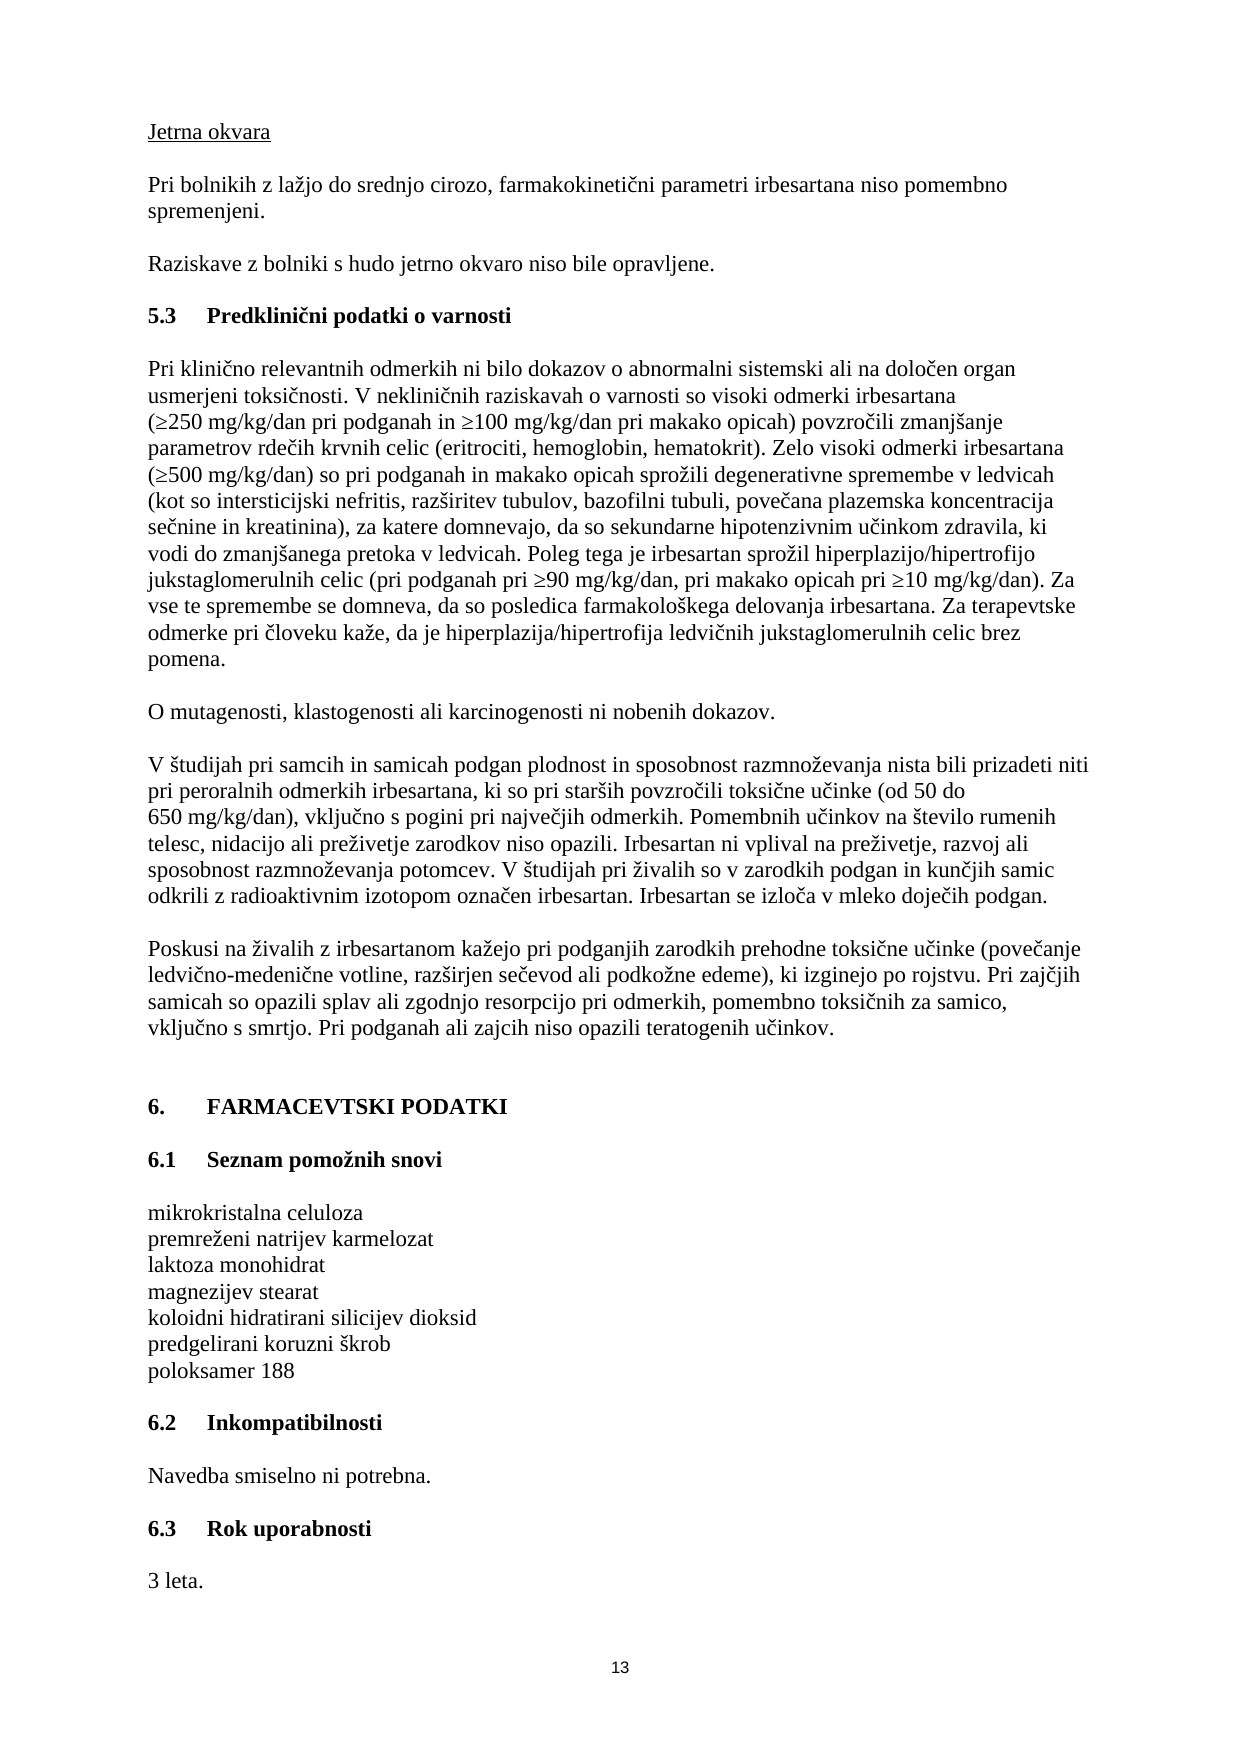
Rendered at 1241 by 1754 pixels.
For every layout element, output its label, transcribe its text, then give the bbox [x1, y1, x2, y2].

text premreženi natrijev karmelozat [148, 1225, 1093, 1251]
text mikrokristalna celuloza [148, 1199, 1093, 1225]
text 3 leta. [148, 1568, 1093, 1594]
text koloidni hidratirani silicijev dioksid [148, 1304, 1093, 1330]
text predgelirani koruzni škrob [148, 1330, 1093, 1357]
text Pri klinično relevantnih odmerkih ni bilo dokazov o abnormalni sistemski ali na določen organ usmerjeni toksičnosti. V nekliničnih raziskavah o varnosti so visoki odmerki irbesartana (≥250 mg/kg/dan pri podganah in ≥100 mg/kg/dan pri makako opicah) povzročili zmanjšanje parametrov rdečih krvnih celic (eritrociti, hemoglobin, hematokrit). Zelo visoki odmerki irbesartana (≥500 mg/kg/dan) so pri podganah in makako opicah sprožili degenerativne spremembe v ledvicah (kot so intersticijski nefritis, razširitev tubulov, bazofilni tubuli, povečana plazemska koncentracija sečnine in kreatinina), za katere domnevajo, da so sekundarne hipotenzivnim učinkom zdravila, ki vodi do zmanjšanega pretoka v ledvicah. Poleg tega je irbesartan sprožil hiperplazijo/hipertrofijo jukstaglomerulnih celic (pri podganah pri ≥90 mg/kg/dan, pri makako opicah pri ≥10 mg/kg/dan). Za vse te spremembe se domneva, da so posledica farmakološkega delovanja irbesartana. Za terapevtske odmerke pri človeku kaže, da je hiperplazija/hipertrofija ledvičnih jukstaglomerulnih celic brez pomena. [148, 355, 1093, 672]
subtitle 6.1 Seznam pomožnih snovi [148, 1146, 1093, 1172]
text laktoza monohidrat [148, 1251, 1093, 1278]
text Raziskave z bolniki s hudo jetrno okvaro niso bile opravljene. [148, 250, 1093, 276]
subtitle 6.2 Inkompatibilnosti [148, 1409, 1093, 1436]
text magnezijev stearat [148, 1278, 1093, 1304]
text Pri bolnikih z lažjo do srednjo cirozo, farmakokinetični parametri irbesartana niso pomembno spremenjeni. [148, 171, 1093, 223]
text Jetrna okvara [148, 118, 1093, 144]
text V študijah pri samcih in samicah podgan plodnost in sposobnost razmnoževanja nista bili prizadeti niti pri peroralnih odmerkih irbesartana, ki so pri starših povzročili toksične učinke (od 50 do 650 mg/kg/dan), vključno s pogini pri največjih odmerkih. Pomembnih učinkov na število rumenih telesc, nidacijo ali preživetje zarodkov niso opazili. Irbesartan ni vplival na preživetje, razvoj ali sposobnost razmnoževanja potomcev. V študijah pri živalih so v zarodkih podgan in kunčjih samic odkrili z radioaktivnim izotopom označen irbesartan. Irbesartan se izloča v mleko doječih podgan. [148, 751, 1093, 909]
subtitle 5.3 Predklinični podatki o varnosti [148, 303, 1093, 329]
text O mutagenosti, klastogenosti ali karcinogenosti ni nobenih dokazov. [148, 698, 1093, 724]
text poloksamer 188 [148, 1357, 1093, 1383]
text Navedba smiselno ni potrebna. [148, 1462, 1093, 1488]
subtitle 6. FARMACEVTSKI PODATKI [148, 1093, 1093, 1119]
subtitle 6.3 Rok uporabnosti [148, 1515, 1093, 1541]
text Poskusi na živalih z irbesartanom kažejo pri podganjih zarodkih prehodne toksične učinke (povečanje ledvično-medenične votline, razširjen sečevod ali podkožne edeme), ki izginejo po rojstvu. Pri zajčjih samicah so opazili splav ali zgodnjo resorpcijo pri odmerkih, pomembno toksičnih za samico, vključno s smrtjo. Pri podganah ali zajcih niso opazili teratogenih učinkov. [148, 935, 1093, 1041]
